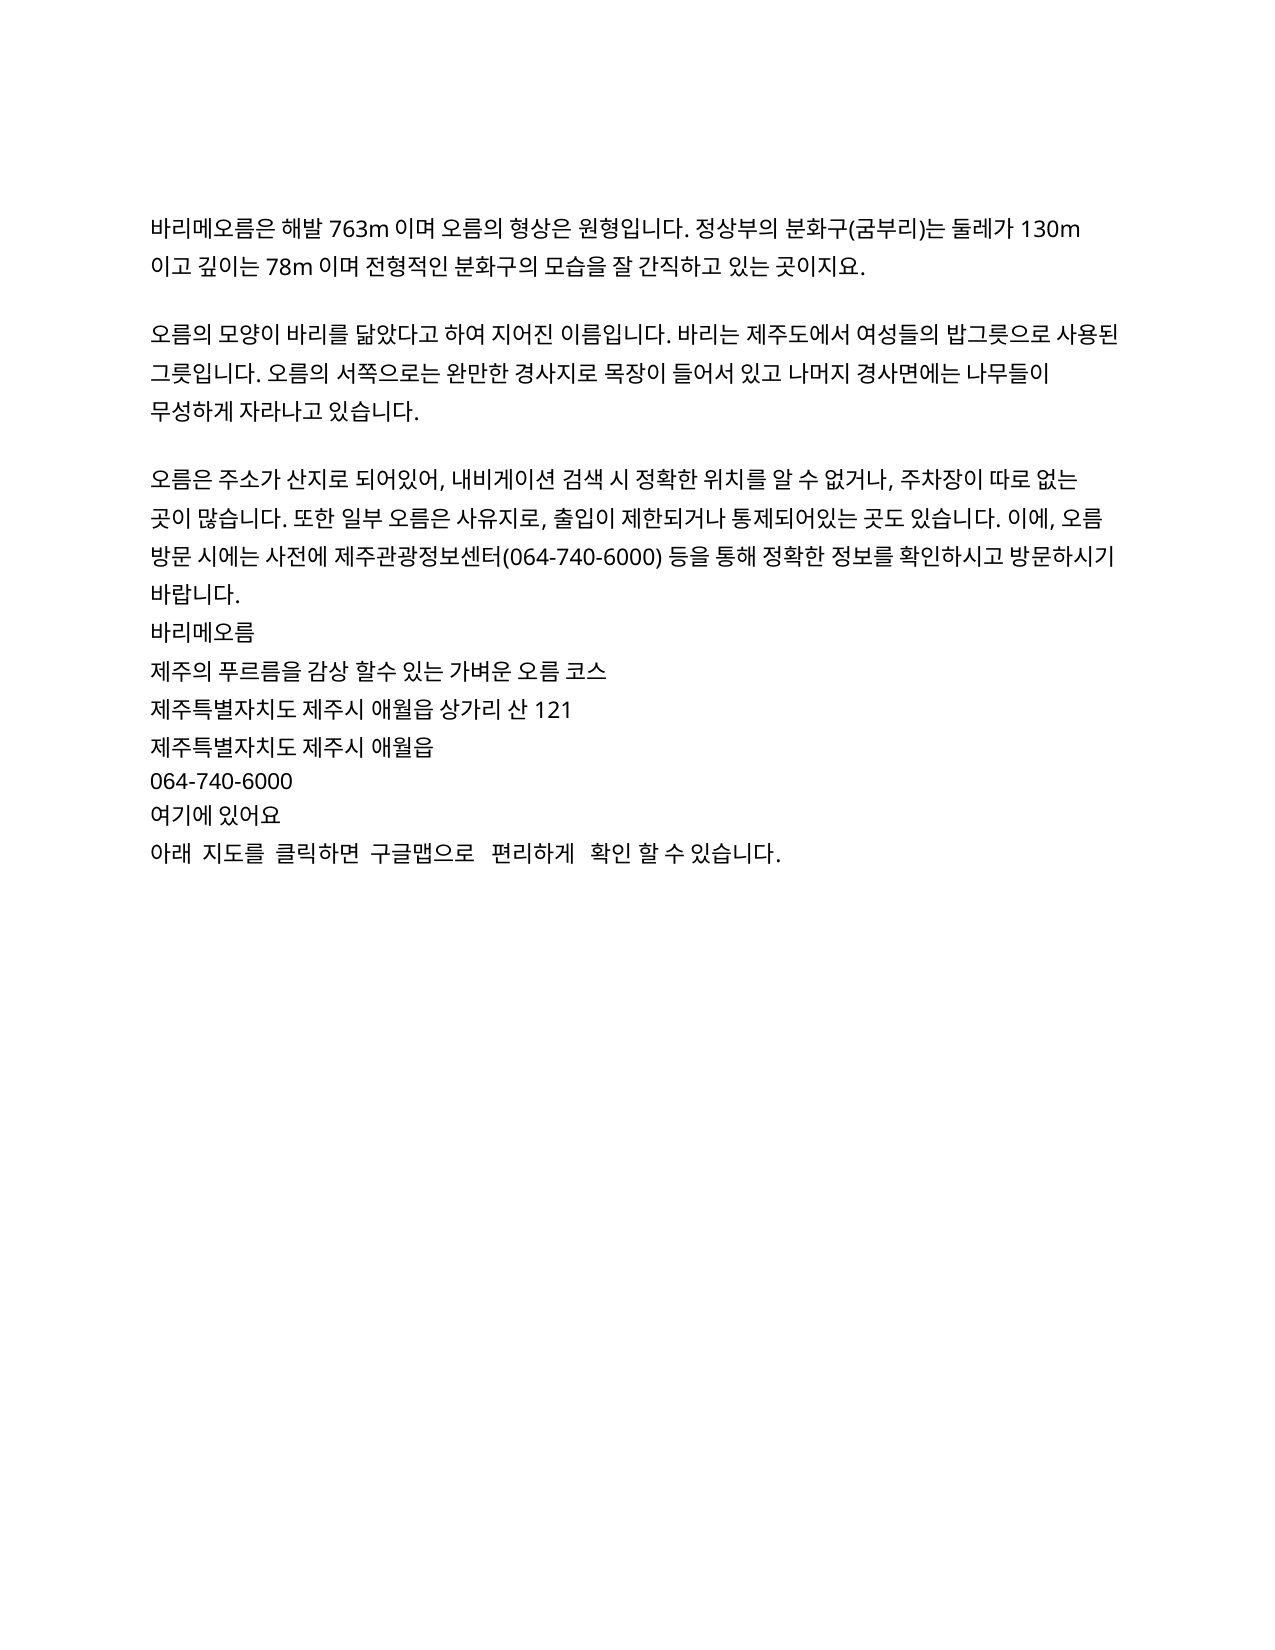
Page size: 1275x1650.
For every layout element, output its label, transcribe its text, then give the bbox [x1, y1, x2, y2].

text 제주특별자치도 제주시 애월읍 [150, 730, 1125, 763]
text 바리메오름 [150, 615, 1125, 648]
text 오름의 모양이 바리를 닮았다고 하여 지어진 이름입니다. 바리는 제주도에서 여성들의 밥그릇으로 사용된 그릇입니다. 오름의 서쪽으로는 완만한 경사지로 목장이 들어서 있고 나머지 경사면에는 나무들이 무성하게 자라나고 있습니다. [150, 317, 1125, 427]
text 제주의 푸르름을 감상 할수 있는 가벼운 오름 코스 [150, 653, 1125, 687]
text 064-740-6000 [150, 768, 1125, 794]
text 바리메오름은 해발 763m이며 오름의 형상은 원형입니다. 정상부의 분화구(굼부리)는 둘레가 130m이고 깊이는 78m이며 전형적인 분화구의 모습을 잘 간직하고 있는 곳이지요. [150, 210, 1125, 282]
text 제주특별자치도 제주시 애월읍 상가리 산 121 [150, 691, 1125, 725]
text 아래 지도를 클릭하면 구글맵으로 편리하게 확인 할 수 있습니다. [150, 836, 1125, 869]
text 오름은 주소가 산지로 되어있어, 내비게이션 검색 시 정확한 위치를 알 수 없거나, 주차장이 따로 없는 곳이 많습니다. 또한 일부 오름은 사유지로, 출입이 제한되거나 통제되어있는 곳도 있습니다. 이에, 오름 방문 시에는 사전에 제주관광정보센터(064-740-6000) 등을 통해 정확한 정보를 확인하시고 방문하시기 바랍니다. [150, 462, 1125, 610]
text 여기에 있어요 [150, 798, 1125, 831]
